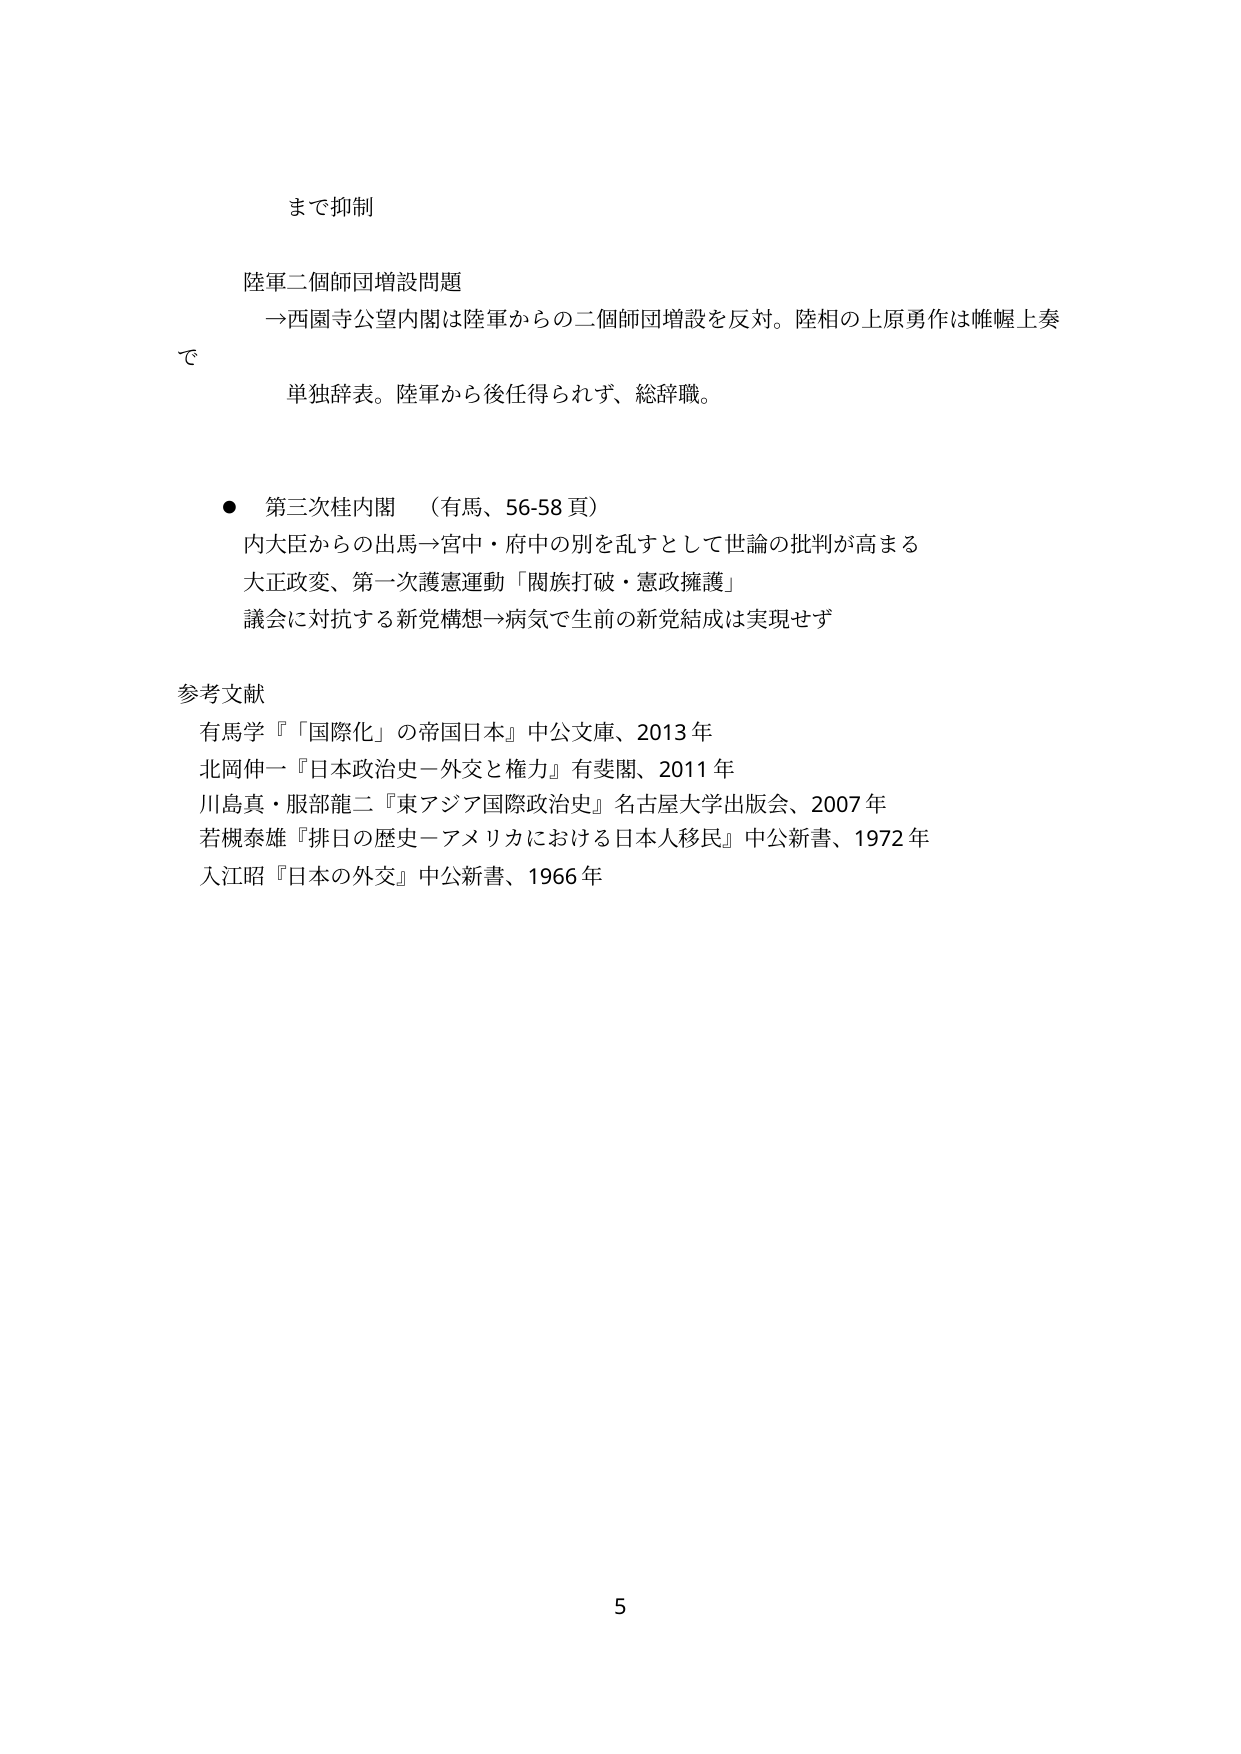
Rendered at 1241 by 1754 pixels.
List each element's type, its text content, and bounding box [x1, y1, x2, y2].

text 入江昭『日本の外交』中公新書、1966年 [177, 856, 1063, 894]
text 北岡伸一『日本政治史－外交と権力』有斐閣、2011年 [177, 750, 1063, 787]
text 若槻泰雄『排日の歴史－アメリカにおける日本人移民』中公新書、1972年 [177, 819, 1063, 856]
text 内大臣からの出馬→宮中・府中の別を乱すとして世論の批判が高まる [177, 525, 1063, 562]
text 単独辞表。陸軍から後任得られず、総辞職。 [177, 375, 1063, 412]
list 第三次桂内閣 （有馬、56-58頁） [221, 487, 1063, 525]
text 川島真・服部龍二『東アジア国際政治史』名古屋大学出版会、2007年 [177, 787, 1063, 819]
text まで抑制 [177, 187, 1063, 225]
text 参考文献 [177, 675, 1063, 712]
text 有馬学『「国際化」の帝国日本』中公文庫、2013年 [177, 712, 1063, 750]
text →西園寺公望内閣は陸軍からの二個師団増設を反対。陸相の上原勇作は帷幄上奏で [177, 300, 1063, 375]
text 大正政変、第一次護憲運動「閥族打破・憲政擁護」 [177, 562, 1063, 600]
text 議会に対抗する新党構想→病気で生前の新党結成は実現せず [177, 600, 1063, 637]
text 陸軍二個師団増設問題 [177, 262, 1063, 300]
